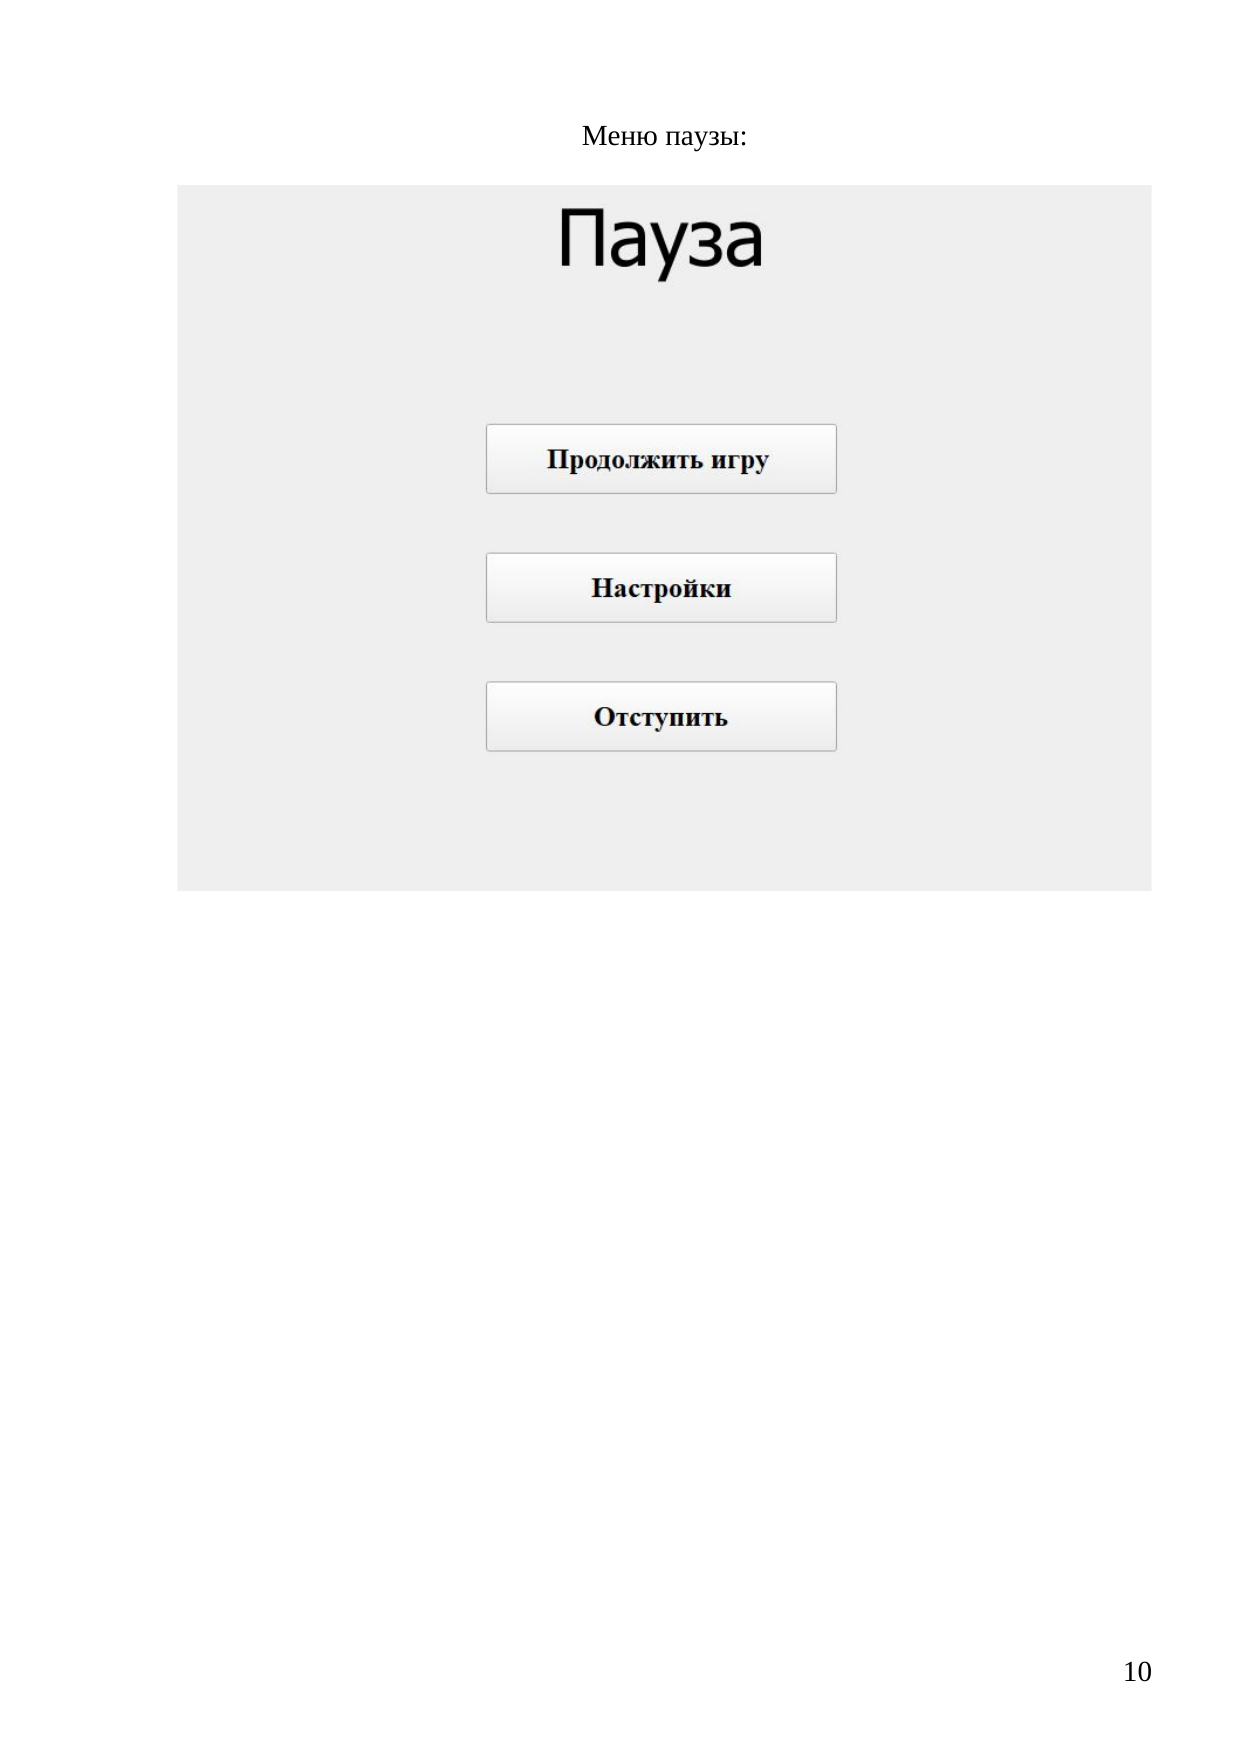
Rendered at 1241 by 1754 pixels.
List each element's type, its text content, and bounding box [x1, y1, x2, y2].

text Меню паузы: [177, 118, 1152, 152]
picture [177, 185, 1152, 891]
